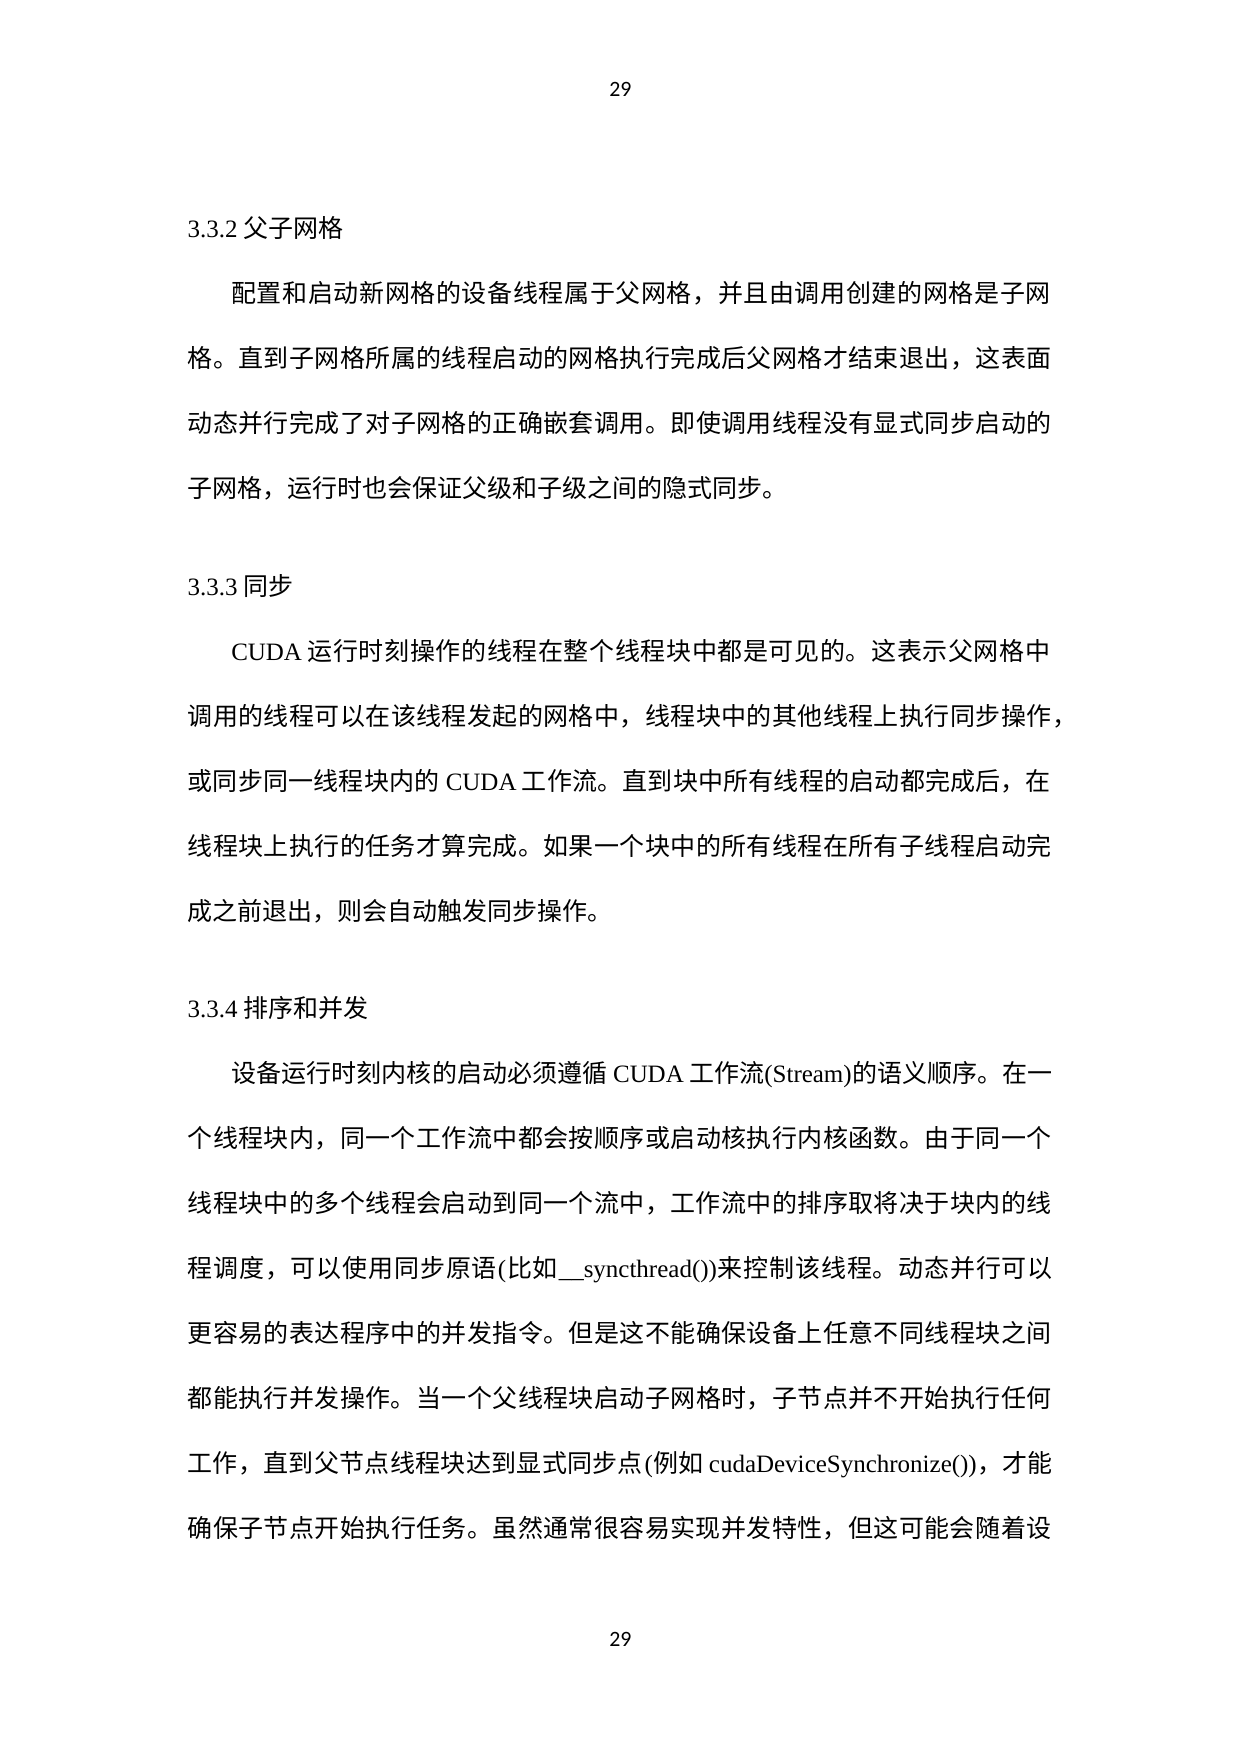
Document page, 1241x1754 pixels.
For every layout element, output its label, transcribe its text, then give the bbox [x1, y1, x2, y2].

text 3.3.3 同步 [187, 552, 1053, 617]
text 3.3.2 父子网格 [187, 194, 1053, 259]
text CUDA运行时刻操作的线程在整个线程块中都是可见的。这表示父网格中调用的线程可以在该线程发起的网格中，线程块中的其他线程上执行同步操作，或同步同一线程块内的CUDA工作流。直到块中所有线程的启动都完成后，在线程块上执行的任务才算完成。如果一个块中的所有线程在所有子线程启动完成之前退出，则会自动触发同步操作。 [187, 617, 1053, 942]
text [187, 1039, 1053, 1559]
text 配置和启动新网格的设备线程属于父网格，并且由调用创建的网格是子网格。直到子网格所属的线程启动的网格执行完成后父网格才结束退出，这表面动态并行完成了对子网格的正确嵌套调用。即使调用线程没有显式同步启动的子网格，运行时也会保证父级和子级之间的隐式同步。 [187, 259, 1053, 519]
text 3.3.4 排序和并发 [187, 974, 1053, 1039]
